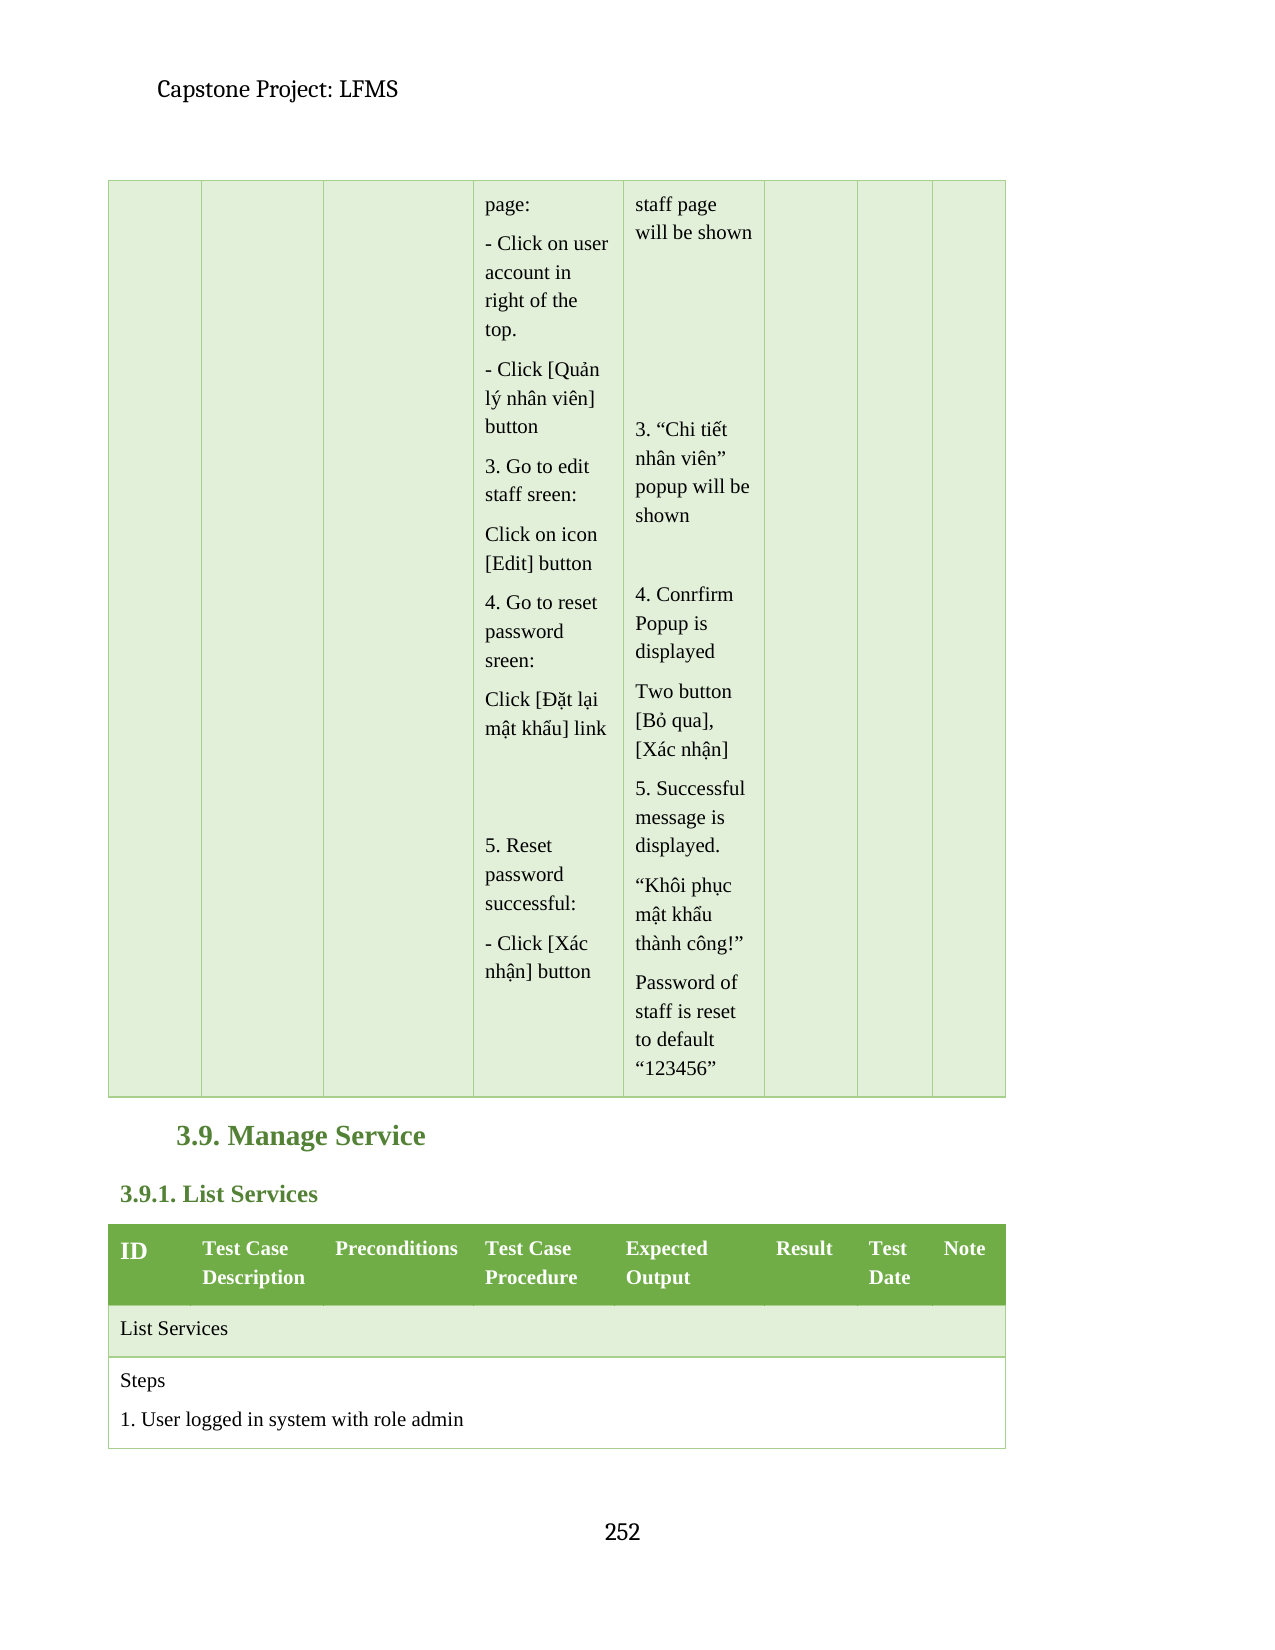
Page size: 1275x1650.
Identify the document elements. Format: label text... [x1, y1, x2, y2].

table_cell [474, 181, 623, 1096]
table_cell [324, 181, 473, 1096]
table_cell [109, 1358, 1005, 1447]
subtitle List Services [120, 1179, 1087, 1208]
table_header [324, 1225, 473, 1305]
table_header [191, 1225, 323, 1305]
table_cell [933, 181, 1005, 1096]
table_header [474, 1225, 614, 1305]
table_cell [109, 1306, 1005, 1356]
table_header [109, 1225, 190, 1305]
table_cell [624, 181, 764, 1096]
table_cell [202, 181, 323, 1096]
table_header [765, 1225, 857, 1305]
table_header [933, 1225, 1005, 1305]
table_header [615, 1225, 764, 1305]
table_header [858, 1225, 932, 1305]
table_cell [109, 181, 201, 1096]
subtitle Manage Service [176, 1118, 1087, 1152]
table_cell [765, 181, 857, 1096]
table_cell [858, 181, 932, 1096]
